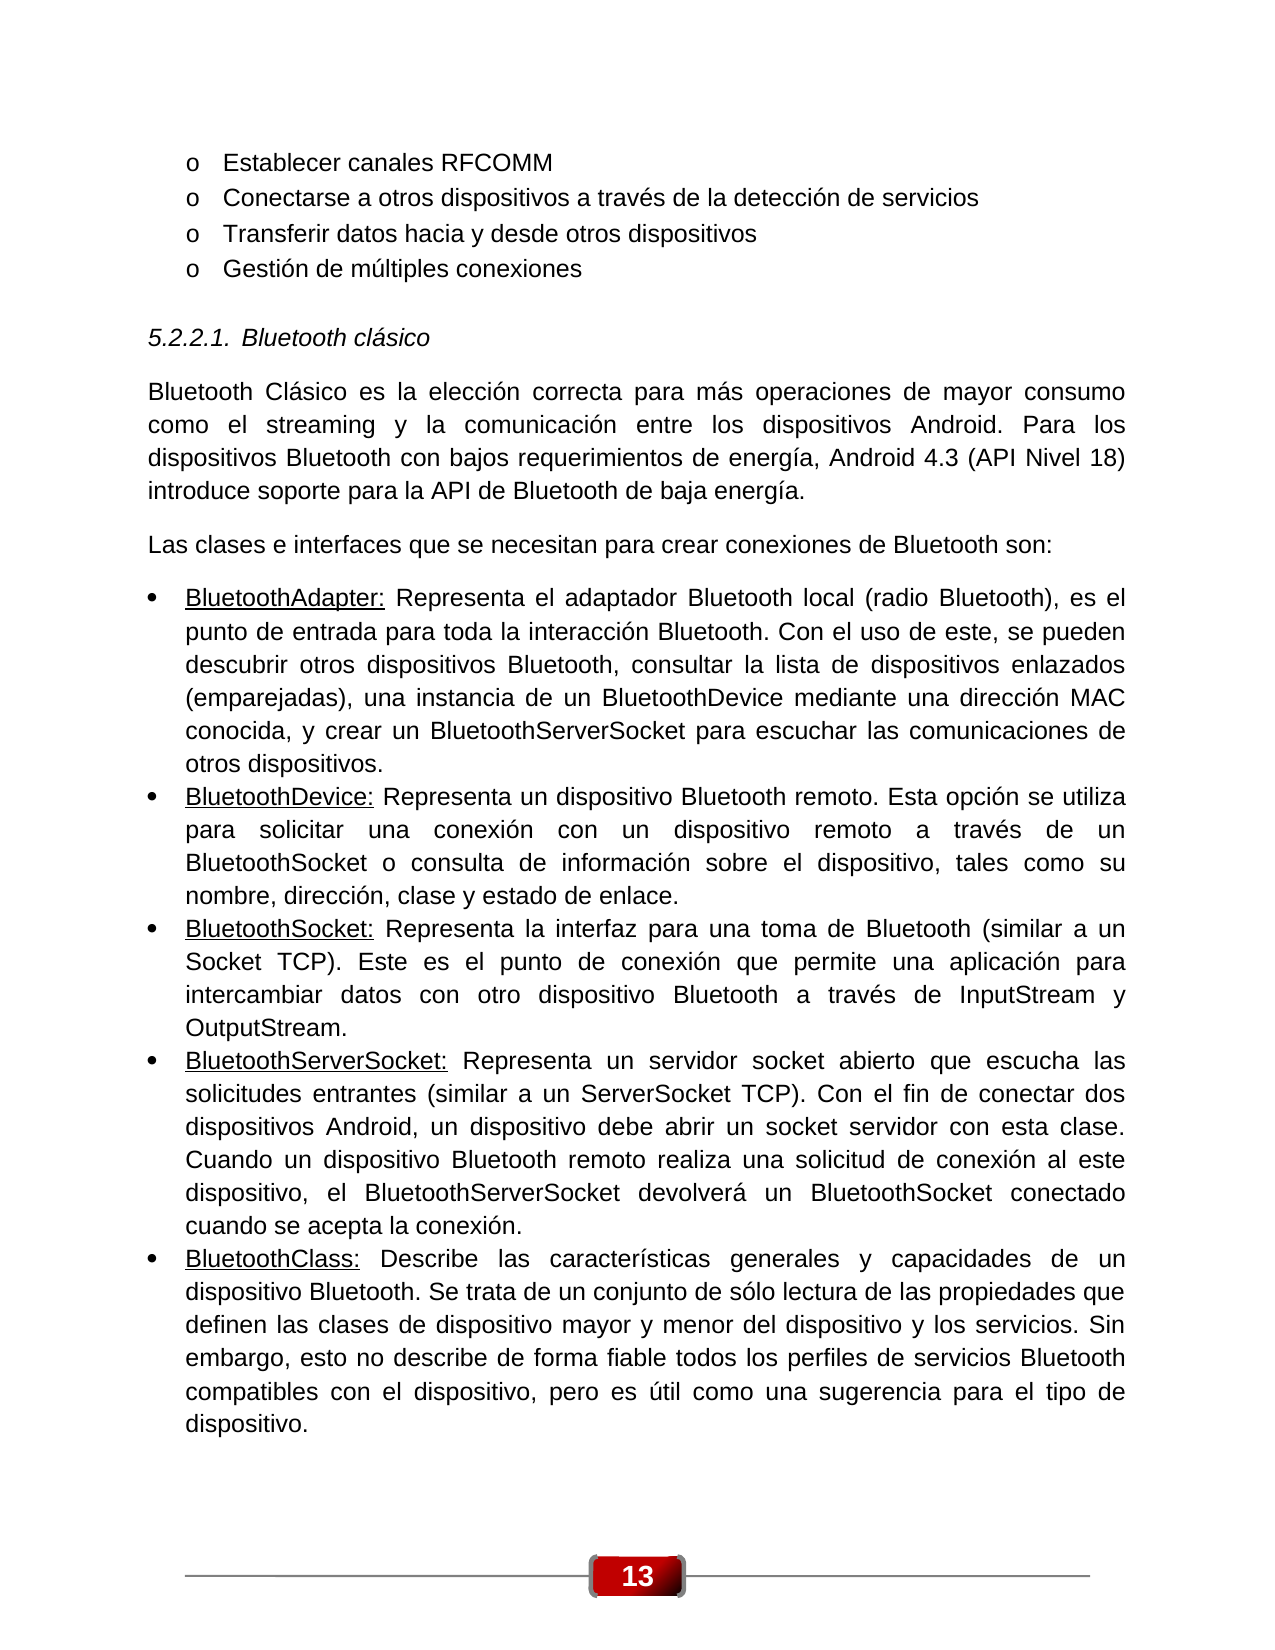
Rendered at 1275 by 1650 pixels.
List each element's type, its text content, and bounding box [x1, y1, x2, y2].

list BluetoothDevice: Representa un dispositivo Bluetooth remoto. Esta opción se utiliza para solicitar una conexión con un dispositivo remoto a través de un BluetoothSocket o consulta de información sobre el dispositivo, tales como su nombre, dirección, clase y estado de enlace. [148, 782, 1127, 909]
list BluetoothClass: Describe las características generales y capacidades de un dispositivo Bluetooth. Se trata de un conjunto de sólo lectura de las propiedades que definen las clases de dispositivo mayor y menor del dispositivo y los servicios. Sin embargo, esto no describe de forma fiable todos los perfiles de servicios Bluetooth compatibles con el dispositivo, pero es útil como una sugerencia para el tipo de dispositivo. [148, 1244, 1127, 1438]
list BluetoothAdapter: Representa el adaptador Bluetooth local (radio Bluetooth), es el punto de entrada para toda la interacción Bluetooth. Con el uso de este, se pueden descubrir otros dispositivos Bluetooth, consultar la lista de dispositivos enlazados (emparejadas), una instancia de un BluetoothDevice mediante una dirección MAC conocida, y crear un BluetoothServerSocket para escuchar las comunicaciones de otros dispositivos. [148, 583, 1127, 777]
list Transferir datos hacia y desde otros dispositivos [185, 219, 1127, 250]
list Conectarse a otros dispositivos a través de la detección de servicios [185, 183, 1127, 214]
list Gestión de múltiples conexiones [185, 254, 1127, 285]
text Las clases e interfaces que se necesitan para crear conexiones de Bluetooth son: [148, 529, 1127, 558]
list BluetoothSocket: Representa la interfaz para una toma de Bluetooth (similar a un Socket TCP). Este es el punto de conexión que permite una aplicación para intercambiar datos con otro dispositivo Bluetooth a través de InputStream y OutputStream. [148, 914, 1127, 1042]
text Bluetooth Clásico es la elección correcta para más operaciones de mayor consumo como el streaming y la comunicación entre los dispositivos Android. Para los dispositivos Bluetooth con bajos requerimientos de energía, Android 4.3 (API Nivel 18) introduce soporte para la API de Bluetooth de baja energía. [148, 377, 1127, 504]
list Bluetooth clásico [148, 323, 1127, 352]
list Establecer canales RFCOMM [185, 148, 1127, 179]
list BluetoothServerSocket: Representa un servidor socket abierto que escucha las solicitudes entrantes (similar a un ServerSocket TCP). Con el fin de conectar dos dispositivos Android, un dispositivo debe abrir un socket servidor con esta clase. Cuando un dispositivo Bluetooth remoto realiza una solicitud de conexión al este dispositivo, el BluetoothServerSocket devolverá un BluetoothSocket conectado cuando se acepta la conexión. [148, 1046, 1127, 1240]
